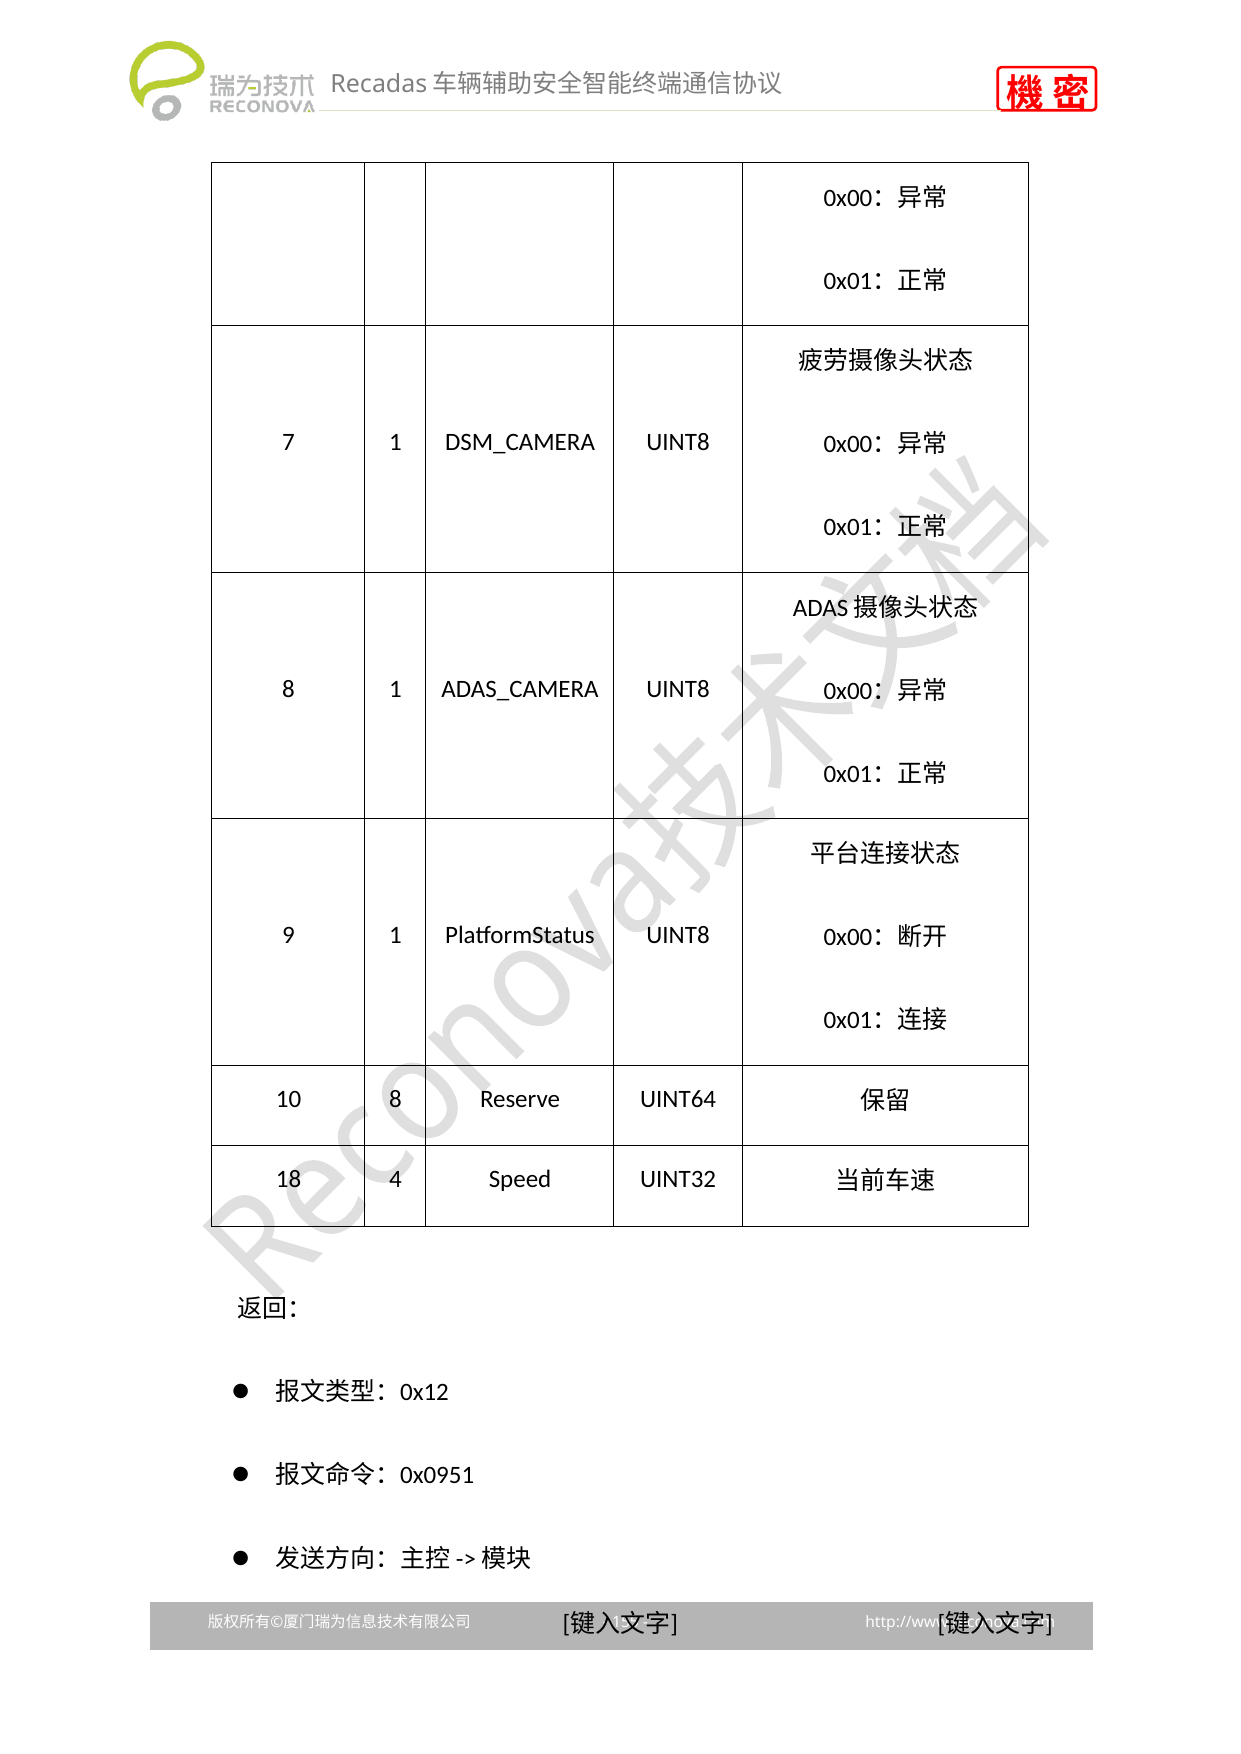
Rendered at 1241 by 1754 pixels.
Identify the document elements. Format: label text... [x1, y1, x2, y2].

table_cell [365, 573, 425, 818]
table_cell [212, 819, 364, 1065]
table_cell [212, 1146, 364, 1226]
picture [114, 34, 330, 127]
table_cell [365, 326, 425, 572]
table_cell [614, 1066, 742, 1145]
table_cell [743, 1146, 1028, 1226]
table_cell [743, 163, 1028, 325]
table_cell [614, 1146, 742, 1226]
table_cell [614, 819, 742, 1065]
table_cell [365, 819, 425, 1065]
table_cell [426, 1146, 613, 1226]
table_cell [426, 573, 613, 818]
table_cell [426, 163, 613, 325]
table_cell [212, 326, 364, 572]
text 返回： [187, 1274, 1053, 1339]
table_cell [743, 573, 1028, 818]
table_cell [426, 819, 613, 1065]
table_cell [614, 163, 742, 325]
list 报文命令：0x0951 [231, 1441, 1053, 1506]
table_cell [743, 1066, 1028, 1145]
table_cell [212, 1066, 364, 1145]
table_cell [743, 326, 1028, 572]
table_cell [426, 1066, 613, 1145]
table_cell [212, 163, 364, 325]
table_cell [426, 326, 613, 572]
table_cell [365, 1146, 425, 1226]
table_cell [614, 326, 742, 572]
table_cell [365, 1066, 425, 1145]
list 发送方向：主控 -> 模块 [231, 1524, 1053, 1589]
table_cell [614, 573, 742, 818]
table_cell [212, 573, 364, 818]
list 报文类型：0x12 [231, 1357, 1053, 1422]
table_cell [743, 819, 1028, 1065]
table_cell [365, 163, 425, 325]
